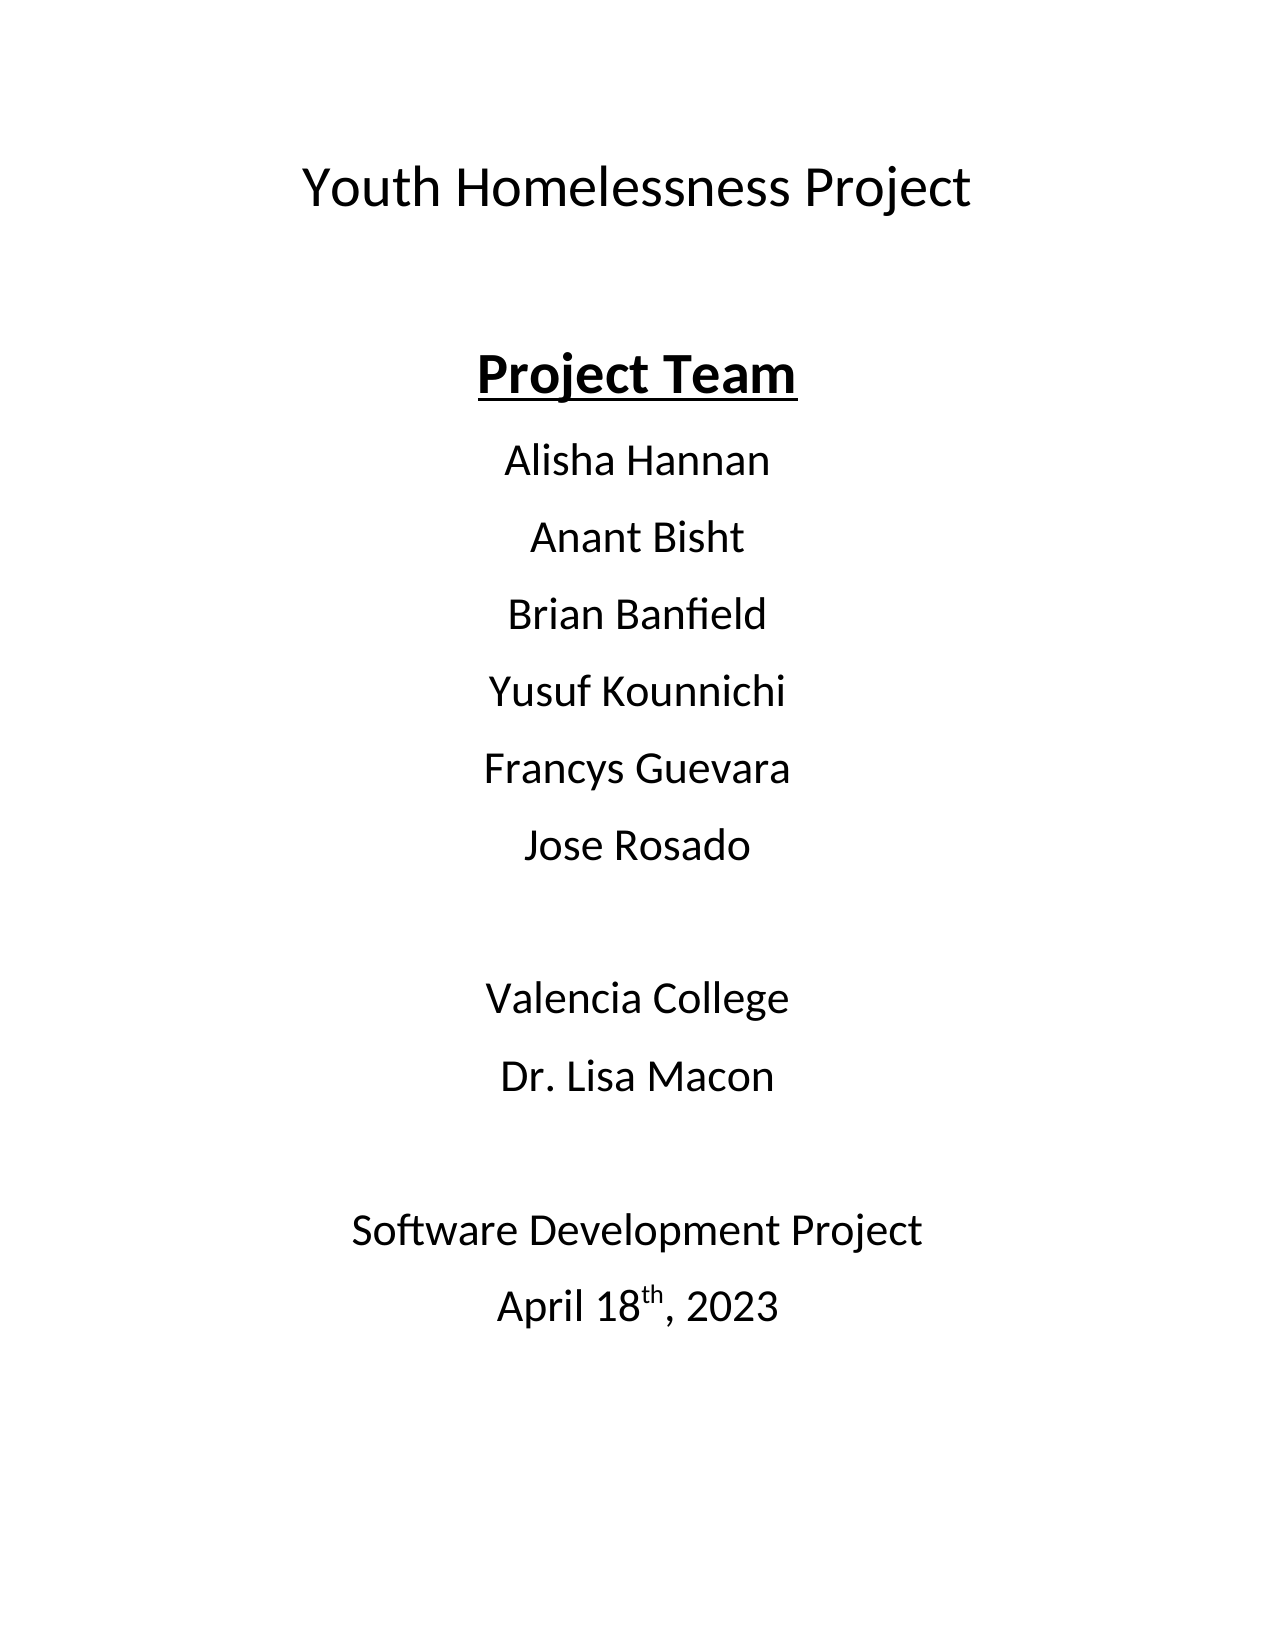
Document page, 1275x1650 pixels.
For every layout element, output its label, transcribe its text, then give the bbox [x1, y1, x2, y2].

text Brian Banfield [150, 584, 1125, 641]
text Software Development Project [150, 1200, 1125, 1256]
text Alisha Hannan [150, 431, 1125, 487]
text Francys Guevara [150, 738, 1125, 794]
text April 18th, 2023 [150, 1277, 1125, 1333]
text Project Team [150, 337, 1125, 408]
text Anant Bisht [150, 508, 1125, 563]
text Valencia College [150, 969, 1125, 1025]
text Yusuf Kounnichi [150, 662, 1125, 717]
text Youth Homelessness Project [150, 150, 1125, 221]
text Jose Rosado [150, 816, 1125, 871]
text Dr. Lisa Macon [150, 1046, 1125, 1102]
